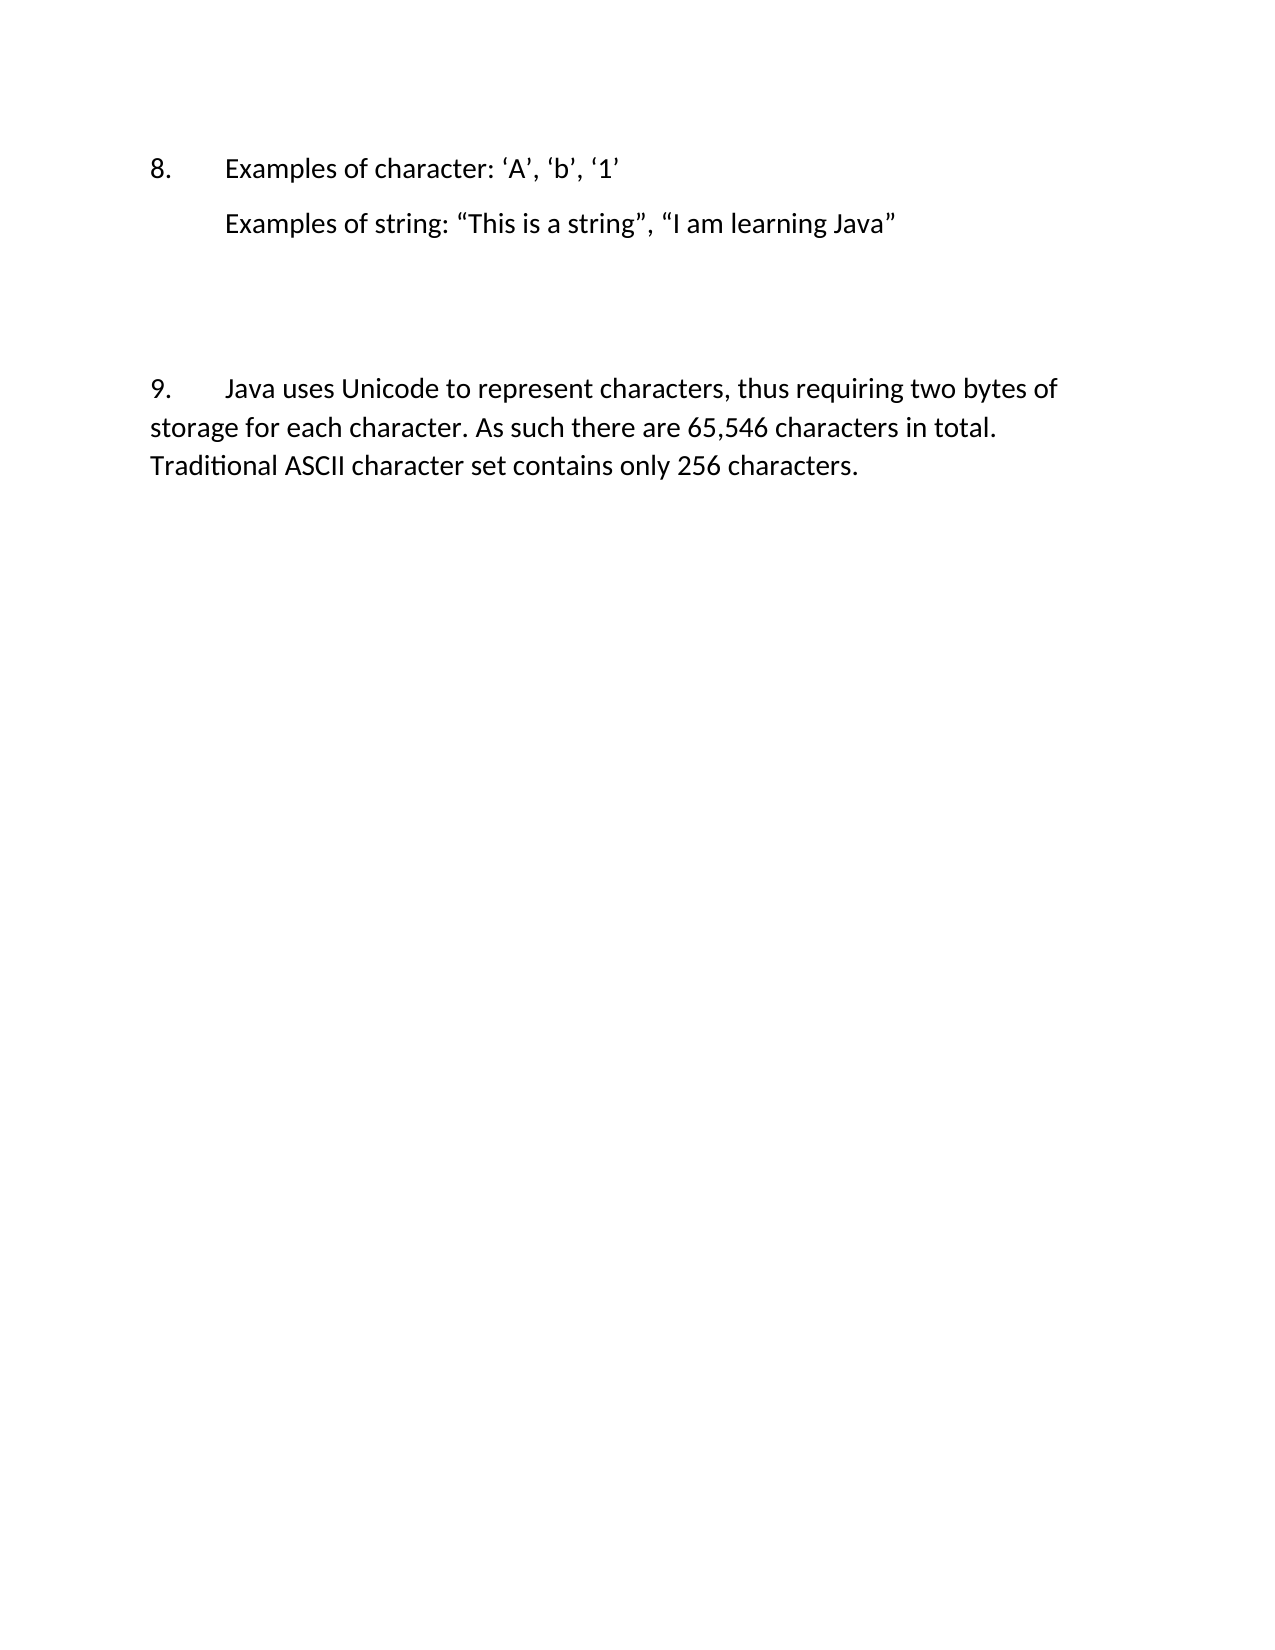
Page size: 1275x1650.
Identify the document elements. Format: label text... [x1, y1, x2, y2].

text 9. Java uses Unicode to represent characters, thus requiring two bytes of storage for each character. As such there are 65,546 characters in total. Traditional ASCII character set contains only 256 characters. [150, 370, 1125, 483]
text Examples of string: “This is a string”, “I am learning Java” [150, 205, 1125, 241]
text 8. Examples of character: ‘A’, ‘b’, ‘1’ [150, 150, 1125, 186]
